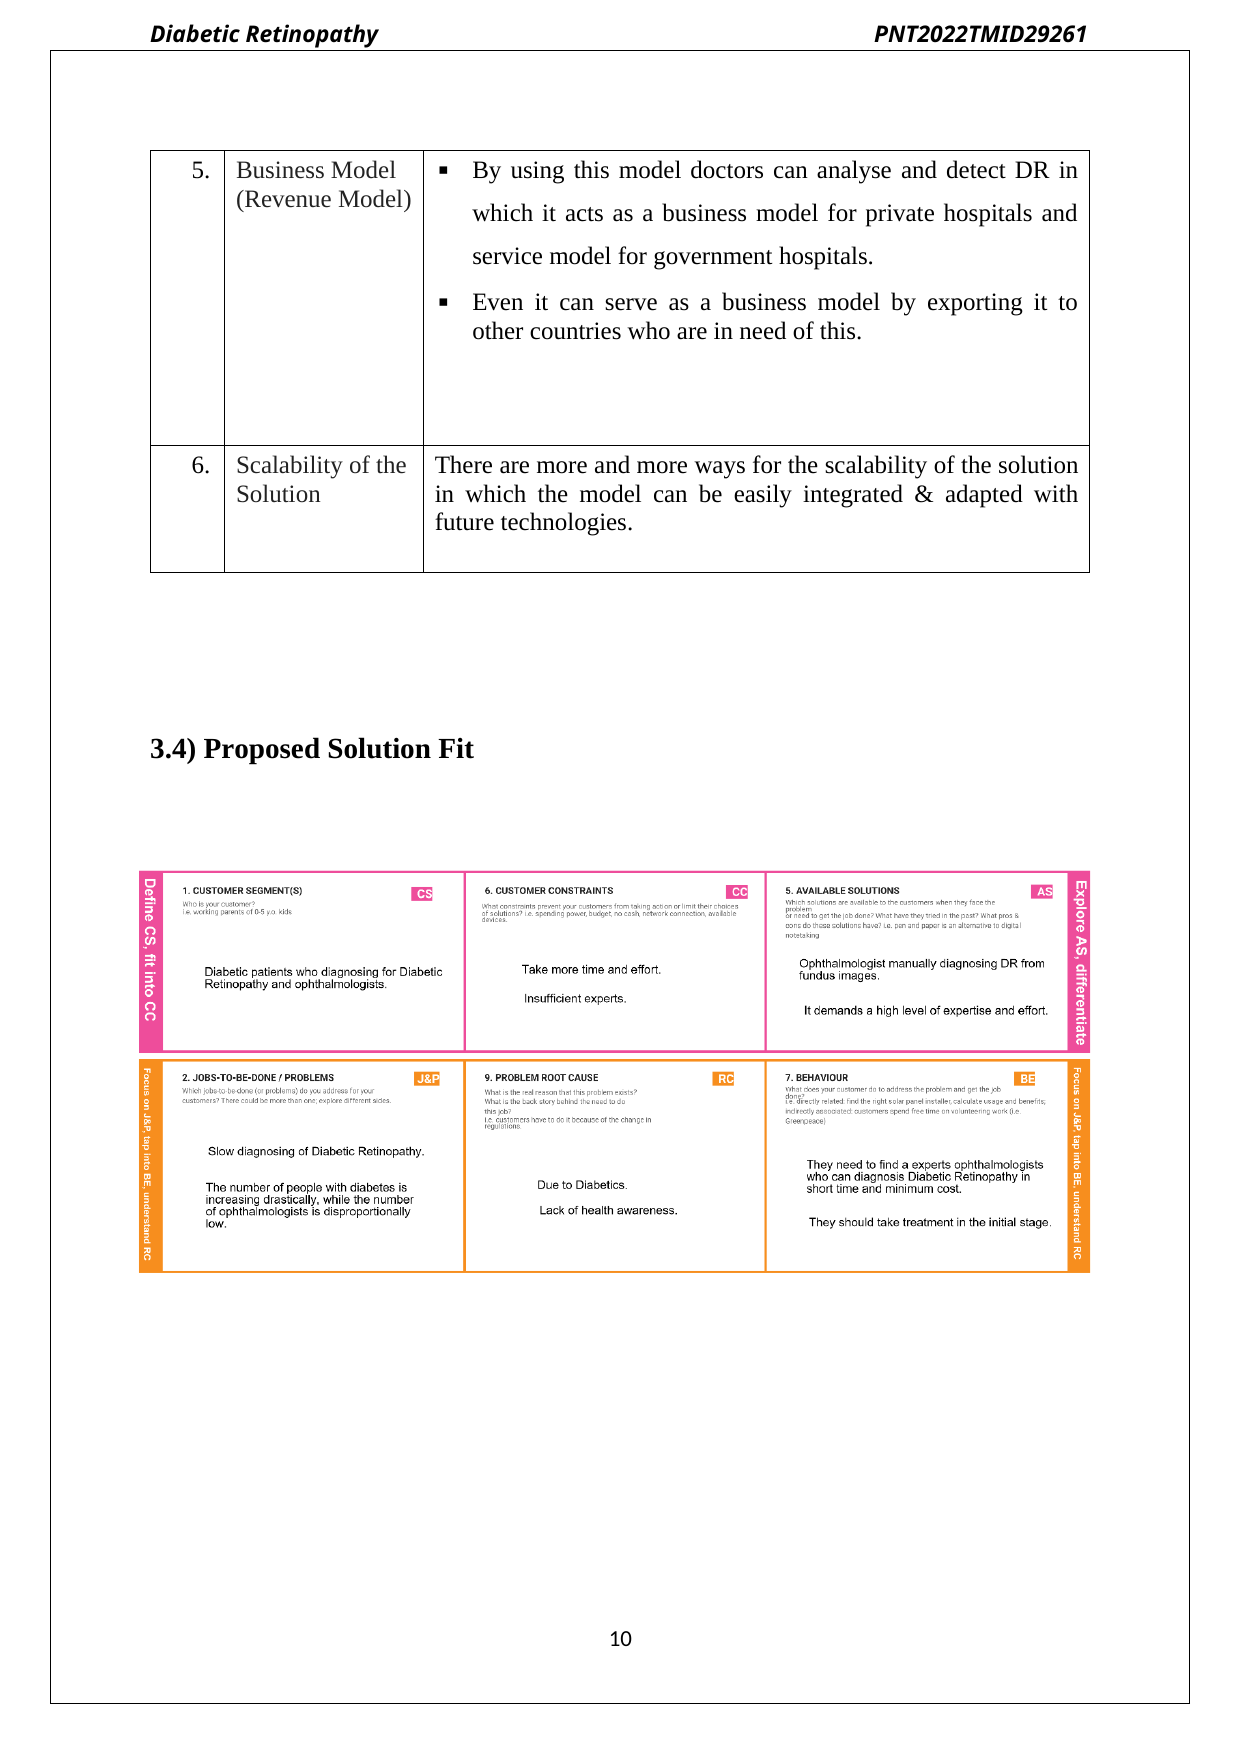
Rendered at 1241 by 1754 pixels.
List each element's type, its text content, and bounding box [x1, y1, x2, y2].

table_cell By using this model doctors can analyse and detect DR in which it acts as a business model for private hospitals and service model for government hospitals. Even it can serve as a business model by exporting it to other countries who are in need of this. [424, 151, 1089, 445]
text 3.4) Proposed Solution Fit [150, 731, 1090, 765]
picture [138, 870, 1091, 1273]
table_cell 6. [151, 446, 224, 572]
table_cell Business Model (Revenue Model) [225, 151, 423, 445]
table_cell There are more and more ways for the scalability of the solution in which the model can be easily integrated & adapted with future technologies. [424, 446, 1089, 572]
table_cell 5. [151, 151, 224, 445]
table_cell Scalability of the Solution [225, 446, 423, 572]
